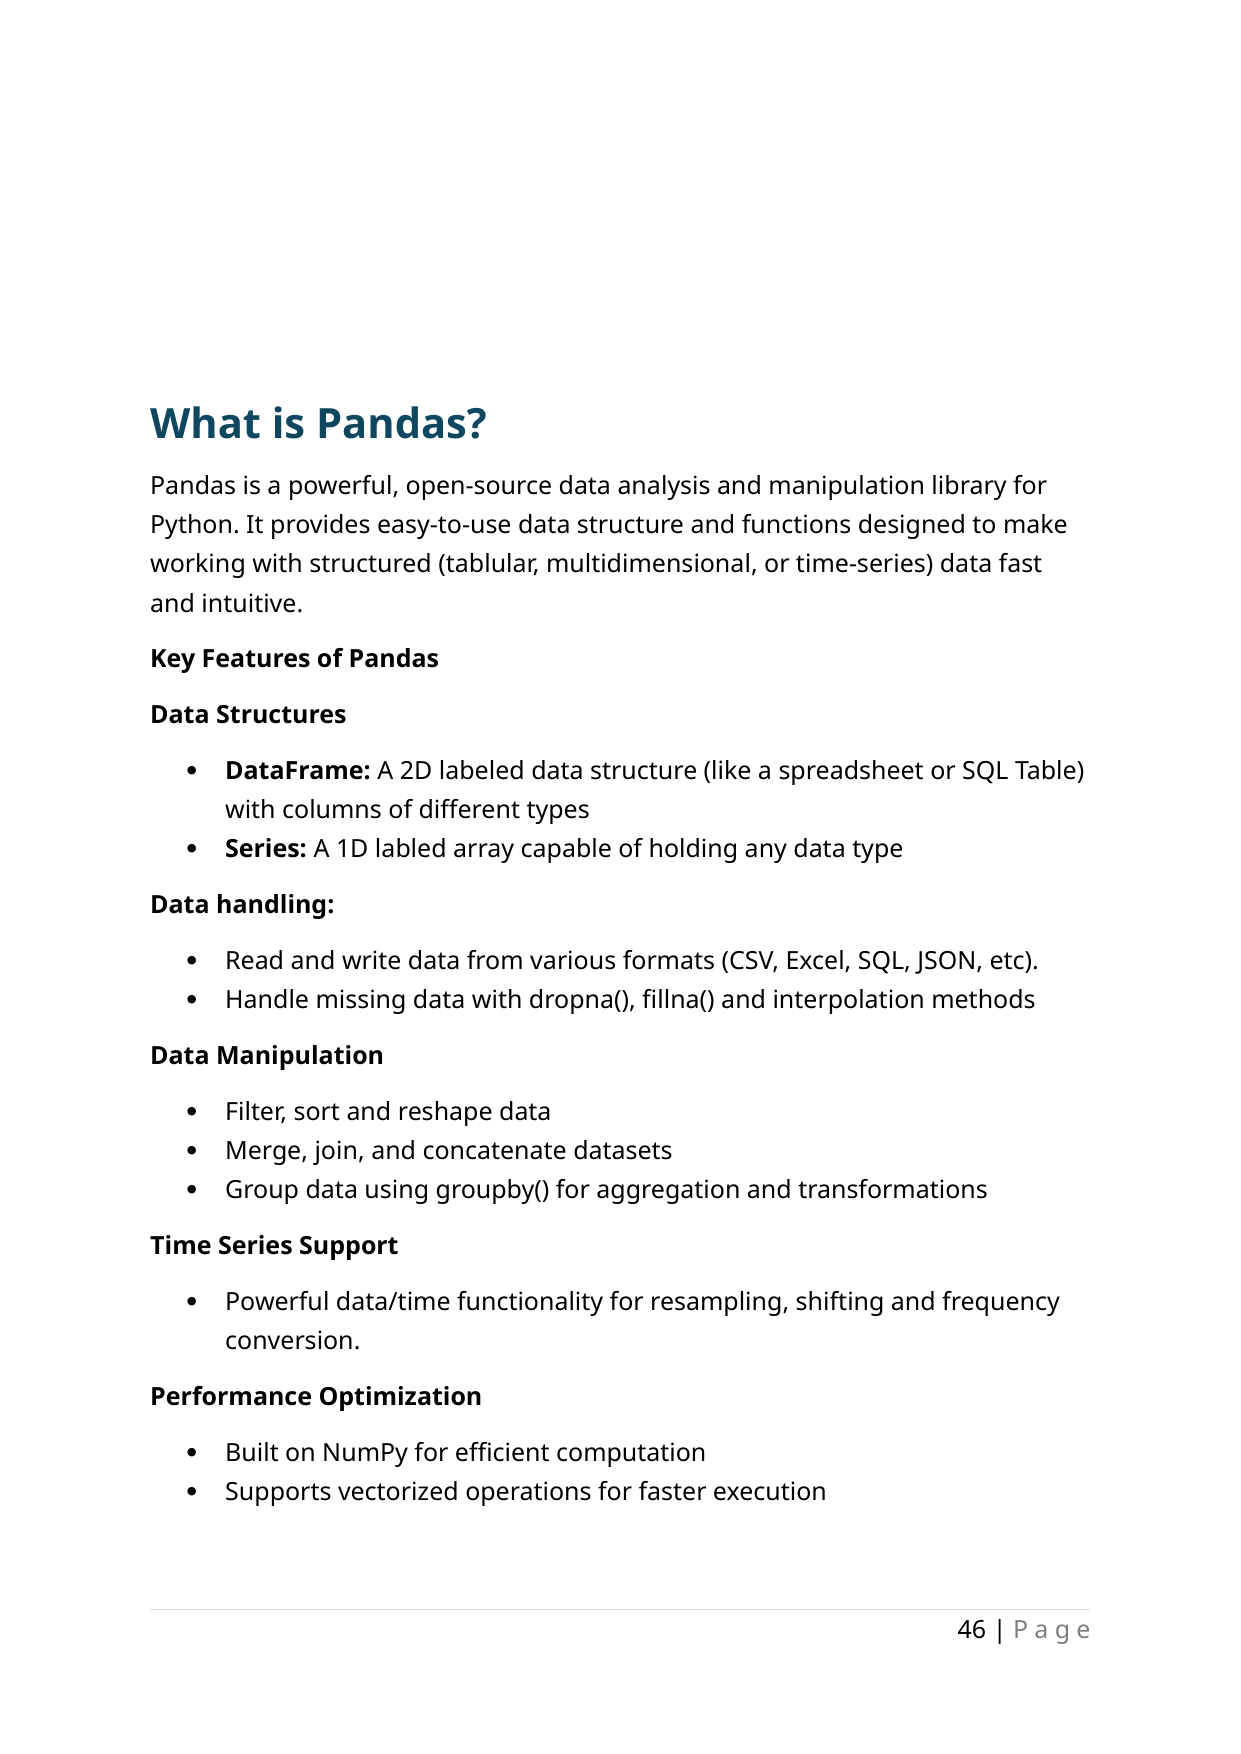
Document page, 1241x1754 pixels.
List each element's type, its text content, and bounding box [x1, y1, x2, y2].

list Merge, join, and concatenate datasets [187, 1133, 1090, 1167]
list Powerful data/time functionality for resampling, shifting and frequency conversion. [187, 1283, 1090, 1357]
text Performance Optimization [150, 1378, 1090, 1413]
text Key Features of Pandas [150, 641, 1090, 675]
list Filter, sort and reshape data [187, 1093, 1090, 1128]
list Read and write data from various formats (CSV, Excel, SQL, JSON, etc). [187, 943, 1090, 977]
text Data handling: [150, 887, 1090, 921]
list Series: A 1D labled array capable of holding any data type [187, 831, 1090, 865]
subtitle What is Pandas? [150, 394, 1090, 451]
list Group data using groupby() for aggregation and transformations [187, 1172, 1090, 1206]
list Built on NumPy for efficient computation [187, 1434, 1090, 1468]
text Data Structures [150, 697, 1090, 731]
list Handle missing data with dropna(), fillna() and interpolation methods [187, 982, 1090, 1016]
list DataFrame: A 2D labeled data structure (like a spreadsheet or SQL Table) with columns of different types [187, 753, 1090, 826]
list Supports vectorized operations for faster execution [187, 1473, 1090, 1508]
text Pandas is a powerful, open-source data analysis and manipulation library for Python. It provides easy-to-use data structure and functions designed to make working with structured (tablular, multidimensional, or time-series) data fast and intuitive. [150, 468, 1090, 619]
text Time Series Support [150, 1228, 1090, 1262]
text Data Manipulation [150, 1038, 1090, 1072]
